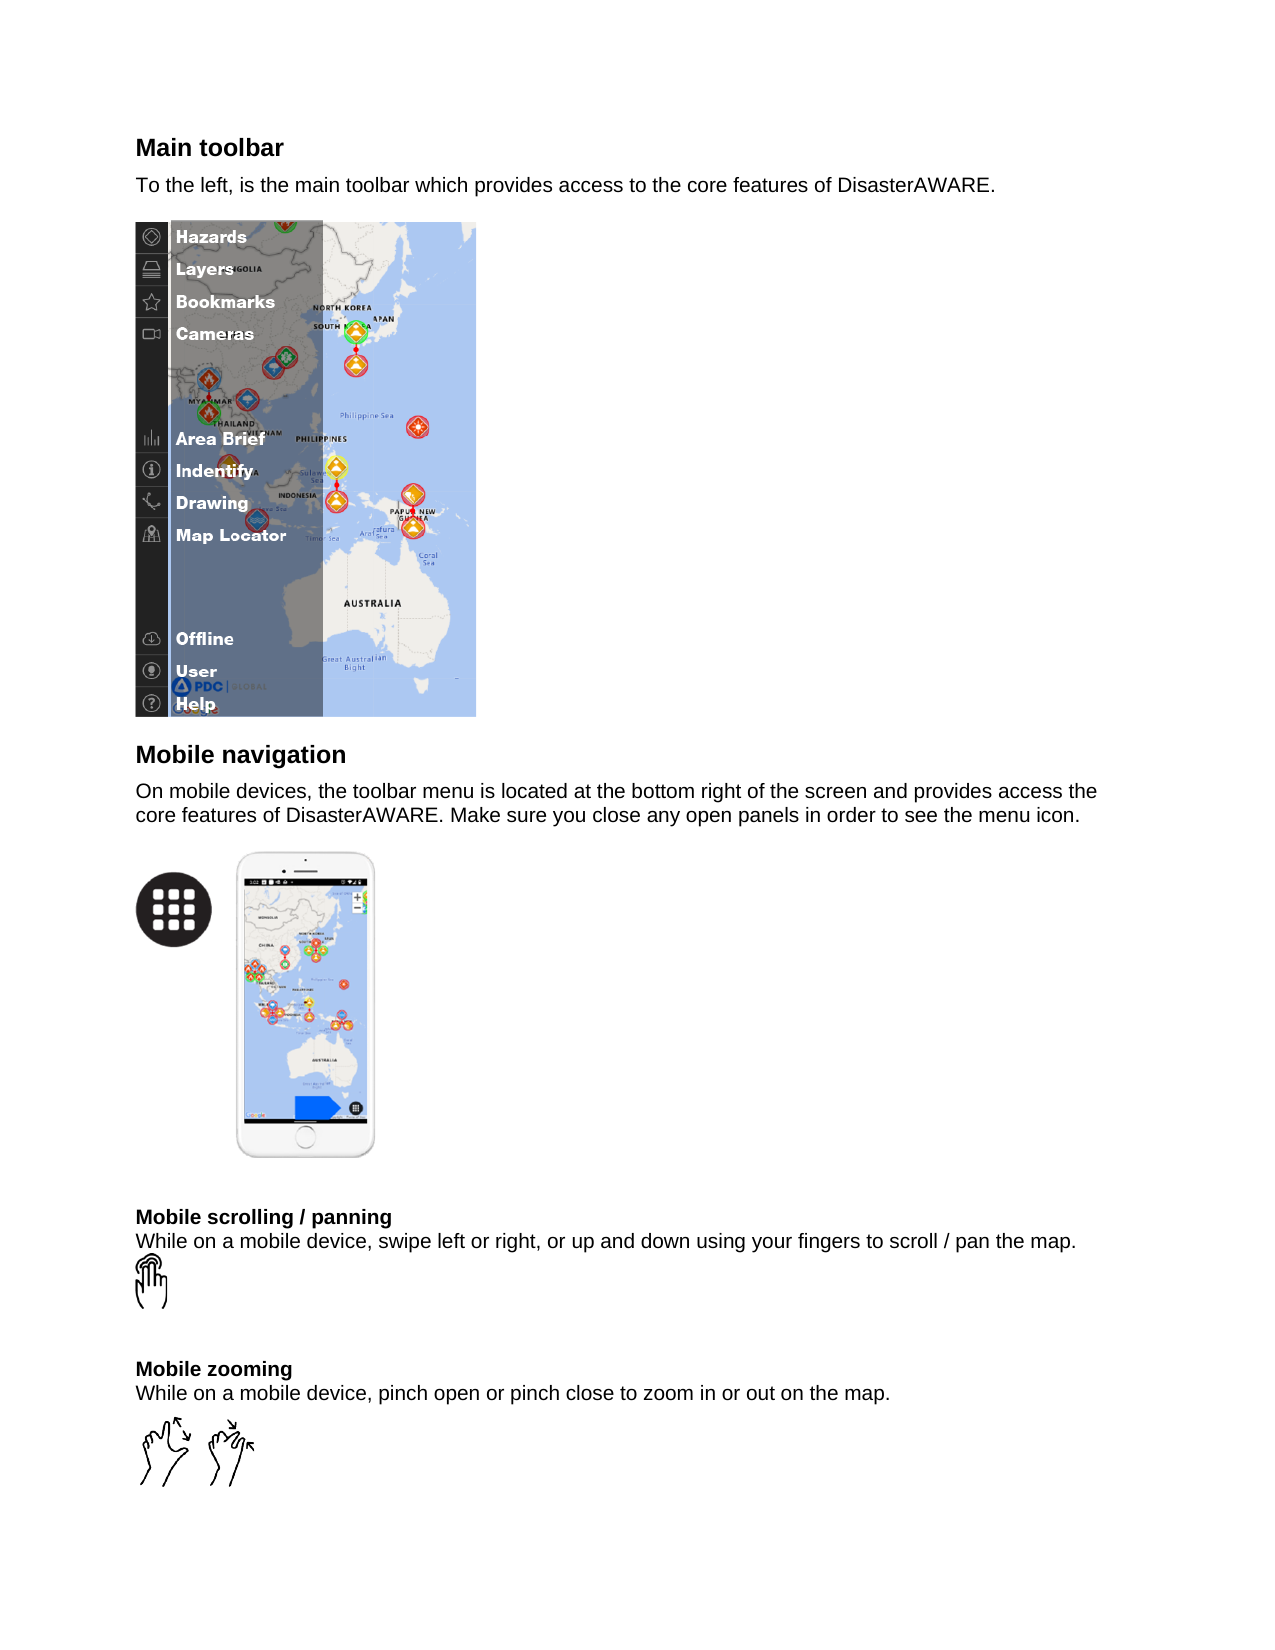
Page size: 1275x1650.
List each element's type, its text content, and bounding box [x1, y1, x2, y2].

text Mobile scrolling / panning [135, 1205, 1142, 1229]
picture [139, 1416, 255, 1487]
text While on a mobile device, swipe left or right, or up and down using your fingers to scroll / pan the map. [135, 1229, 1142, 1253]
text Mobile zooming [135, 1356, 1142, 1380]
picture [135, 220, 477, 717]
picture [135, 1253, 168, 1309]
subtitle Mobile navigation [135, 740, 1142, 769]
text On mobile devices, the toolbar menu is located at the bottom right of the screen and provides access the core features of DisasterAWARE. Make sure you close any open panels in order to see the menu icon. [135, 779, 1142, 827]
text To the left, is the main toolbar which provides access to the core features of DisasterAWARE. [135, 172, 1142, 196]
picture [135, 851, 375, 1158]
subtitle Main toolbar [135, 133, 1142, 162]
text While on a mobile device, pinch open or pinch close to zoom in or out on the map. [135, 1380, 1142, 1404]
